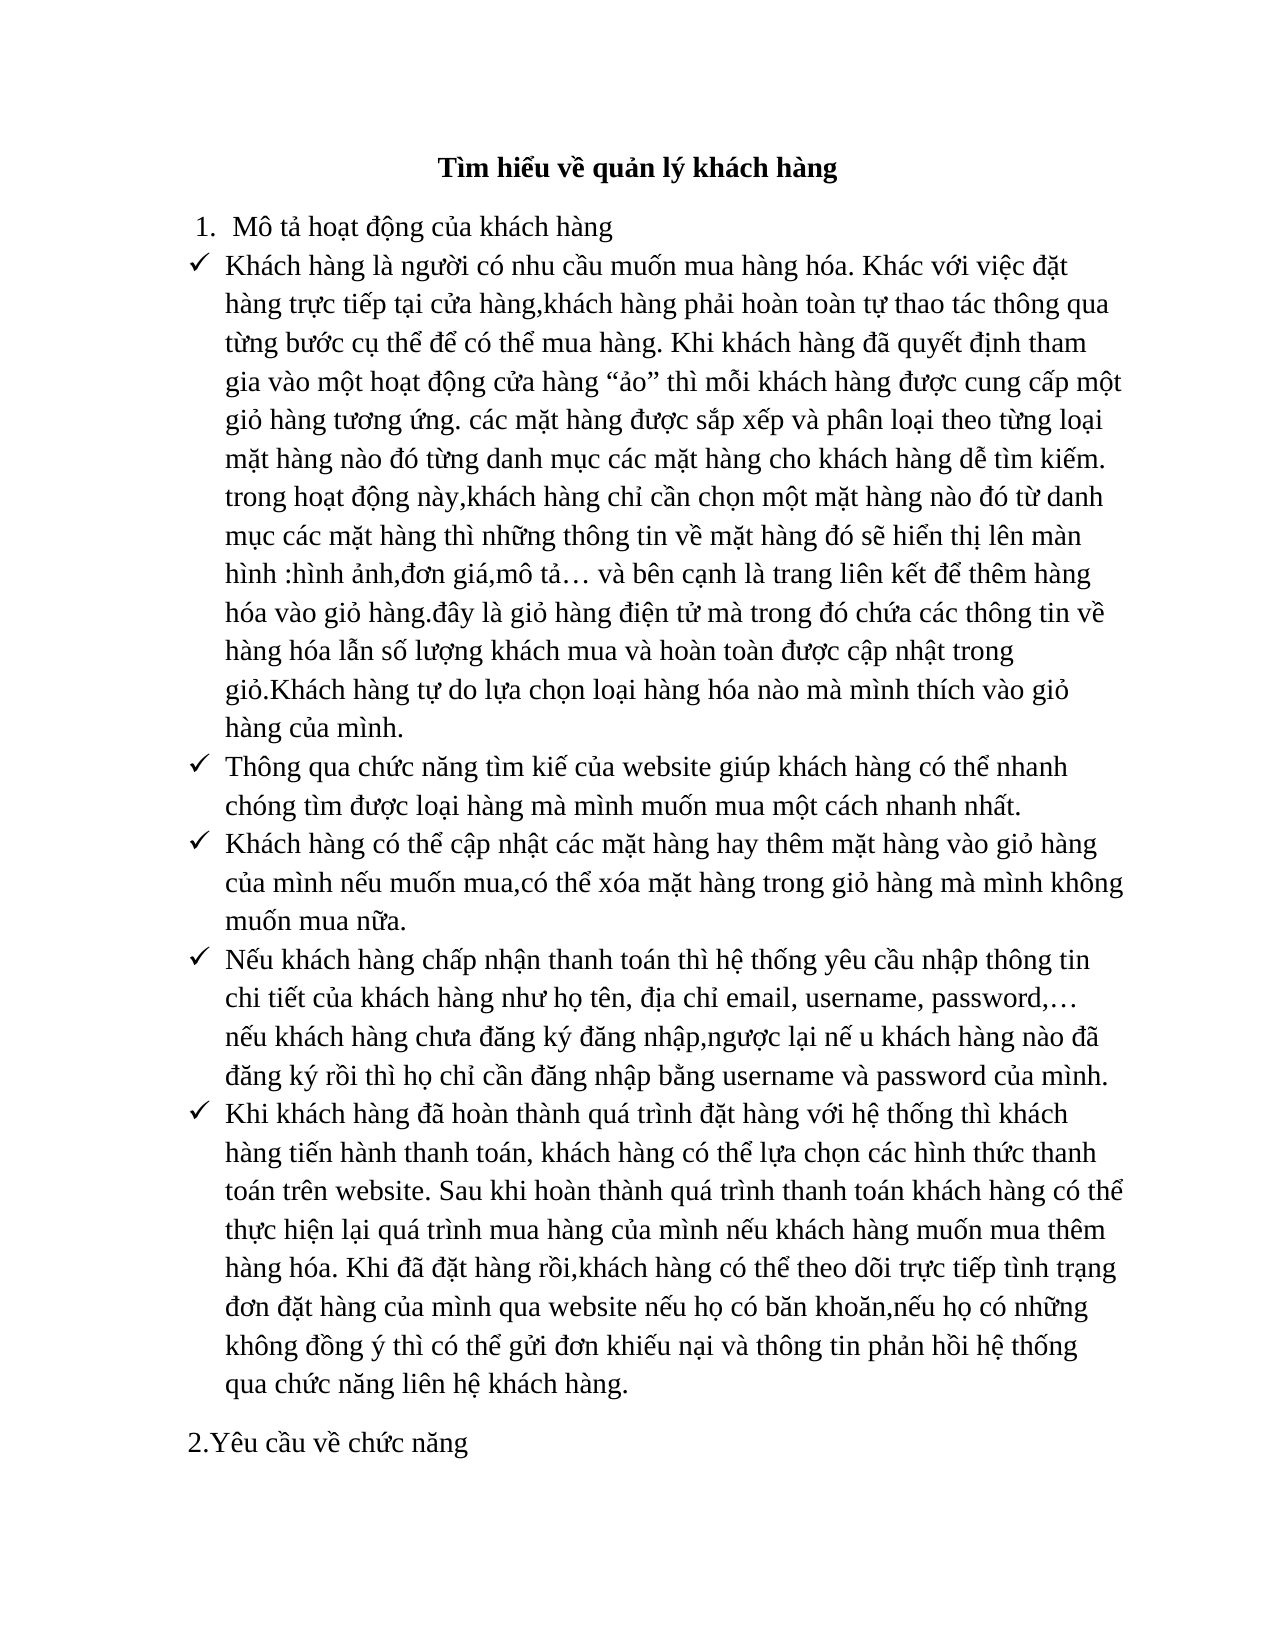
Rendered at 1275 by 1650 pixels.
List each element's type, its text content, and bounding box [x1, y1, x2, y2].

text Tìm hiểu về quản lý khách hàng [150, 150, 1125, 183]
list Khi khách hàng đã hoàn thành quá trình đặt hàng với hệ thống thì khách hàng tiến hành thanh toán, khách hàng có thể lựa chọn các hình thức thanh toán trên website. Sau khi hoàn thành quá trình thanh toán khách hàng có thể thực hiện lại quá trình mua hàng của mình nếu khách hàng muốn mua thêm hàng hóa. Khi đã đặt hàng rồi,khách hàng có thể theo dõi trực tiếp tình trạng đơn đặt hàng của mình qua website nếu họ có băn khoăn,nếu họ có những không đồng ý thì có thể gửi đơn khiếu nại và thông tin phản hồi hệ thống qua chức năng liên hệ khách hàng. [187, 1096, 1125, 1400]
list Thông qua chức năng tìm kiế của website giúp khách hàng có thể nhanh chóng tìm được loại hàng mà mình muốn mua một cách nhanh nhất. [187, 749, 1125, 821]
list Nếu khách hàng chấp nhận thanh toán thì hệ thống yêu cầu nhập thông tin chi tiết của khách hàng như họ tên, địa chỉ email, username, password,… nếu khách hàng chưa đăng ký đăng nhập,ngược lại nế u khách hàng nào đã đăng ký rồi thì họ chỉ cần đăng nhập bằng username và password của mình. [187, 942, 1125, 1091]
list Mô tả hoạt động của khách hàng [194, 209, 1125, 243]
list Khách hàng là người có nhu cầu muốn mua hàng hóa. Khác với việc đặt hàng trực tiếp tại cửa hàng,khách hàng phải hoàn toàn tự thao tác thông qua từng bước cụ thể để có thể mua hàng. Khi khách hàng đã quyết định tham gia vào một hoạt động cửa hàng “ảo” thì mỗi khách hàng được cung cấp một giỏ hàng tương ứng. các mặt hàng được sắp xếp và phân loại theo từng loại mặt hàng nào đó từng danh mục các mặt hàng cho khách hàng dễ tìm kiếm. trong hoạt động này,khách hàng chỉ cần chọn một mặt hàng nào đó từ danh mục các mặt hàng thì những thông tin về mặt hàng đó sẽ hiển thị lên màn hình :hình ảnh,đơn giá,mô tả… và bên cạnh là trang liên kết để thêm hàng hóa vào giỏ hàng.đây là giỏ hàng điện tử mà trong đó chứa các thông tin về hàng hóa lẫn số lượng khách mua và hoàn toàn được cập nhật trong giỏ.Khách hàng tự do lựa chọn loại hàng hóa nào mà mình thích vào giỏ hàng của mình. [187, 248, 1125, 744]
list Khách hàng có thể cập nhật các mặt hàng hay thêm mặt hàng vào giỏ hàng của mình nếu muốn mua,có thể xóa mặt hàng trong giỏ hàng mà mình không muốn mua nữa. [187, 826, 1125, 937]
text 2.Yêu cầu về chức năng [187, 1426, 1125, 1459]
